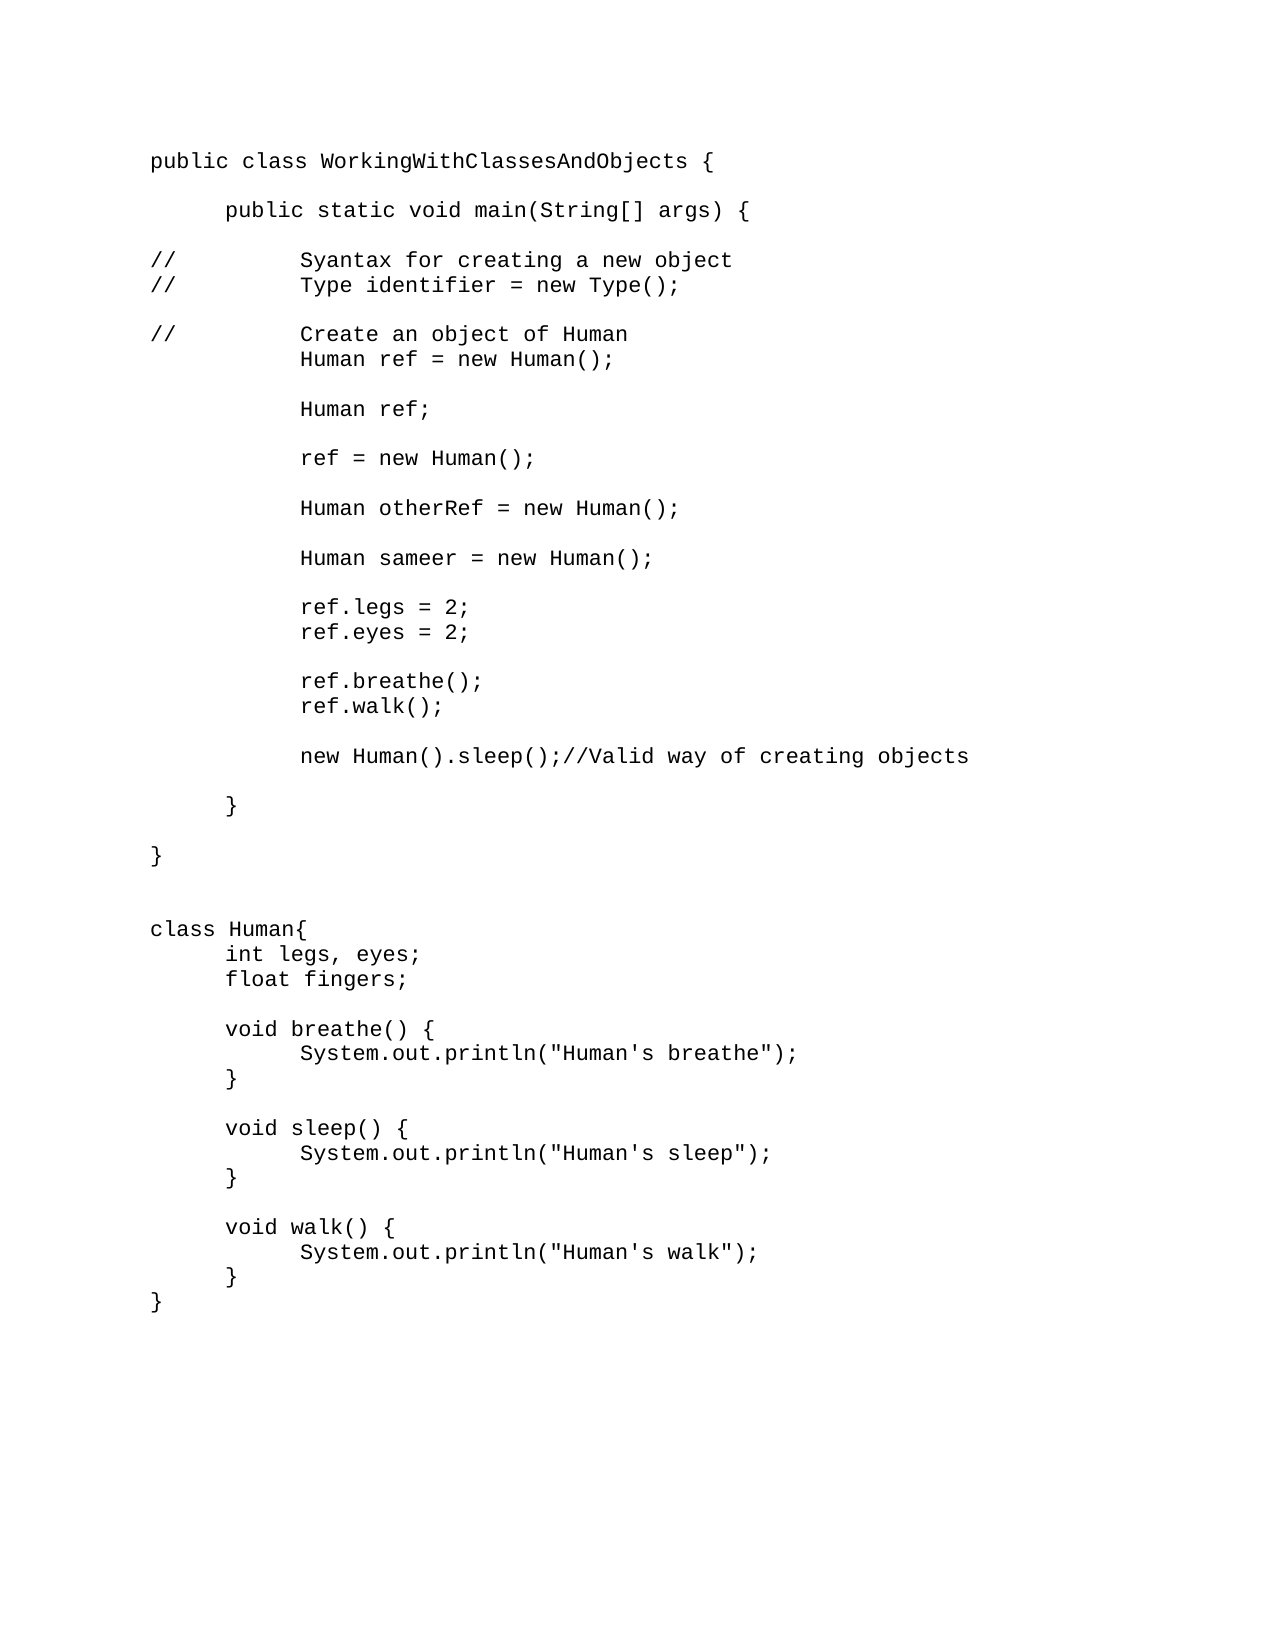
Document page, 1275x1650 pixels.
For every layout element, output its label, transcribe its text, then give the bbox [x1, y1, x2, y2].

text public class WorkingWithClassesAndObjects { public static void main(String[] args) { // Syantax for creating a new object // Type identifier = new Type(); // Create an object of Human Human ref = new Human(); Human ref; ref = new Human(); Human otherRef = new Human(); Human sameer = new Human(); ref.legs = 2; ref.eyes = 2; ref.breathe(); ref.walk(); new Human().sleep();//Valid way of creating objects } } class Human{ int legs, eyes; float fingers; void breathe() { System.out.println("Human's breathe"); } void sleep() { System.out.println("Human's sleep"); } void walk() { System.out.println("Human's walk"); } } [150, 150, 1125, 1315]
